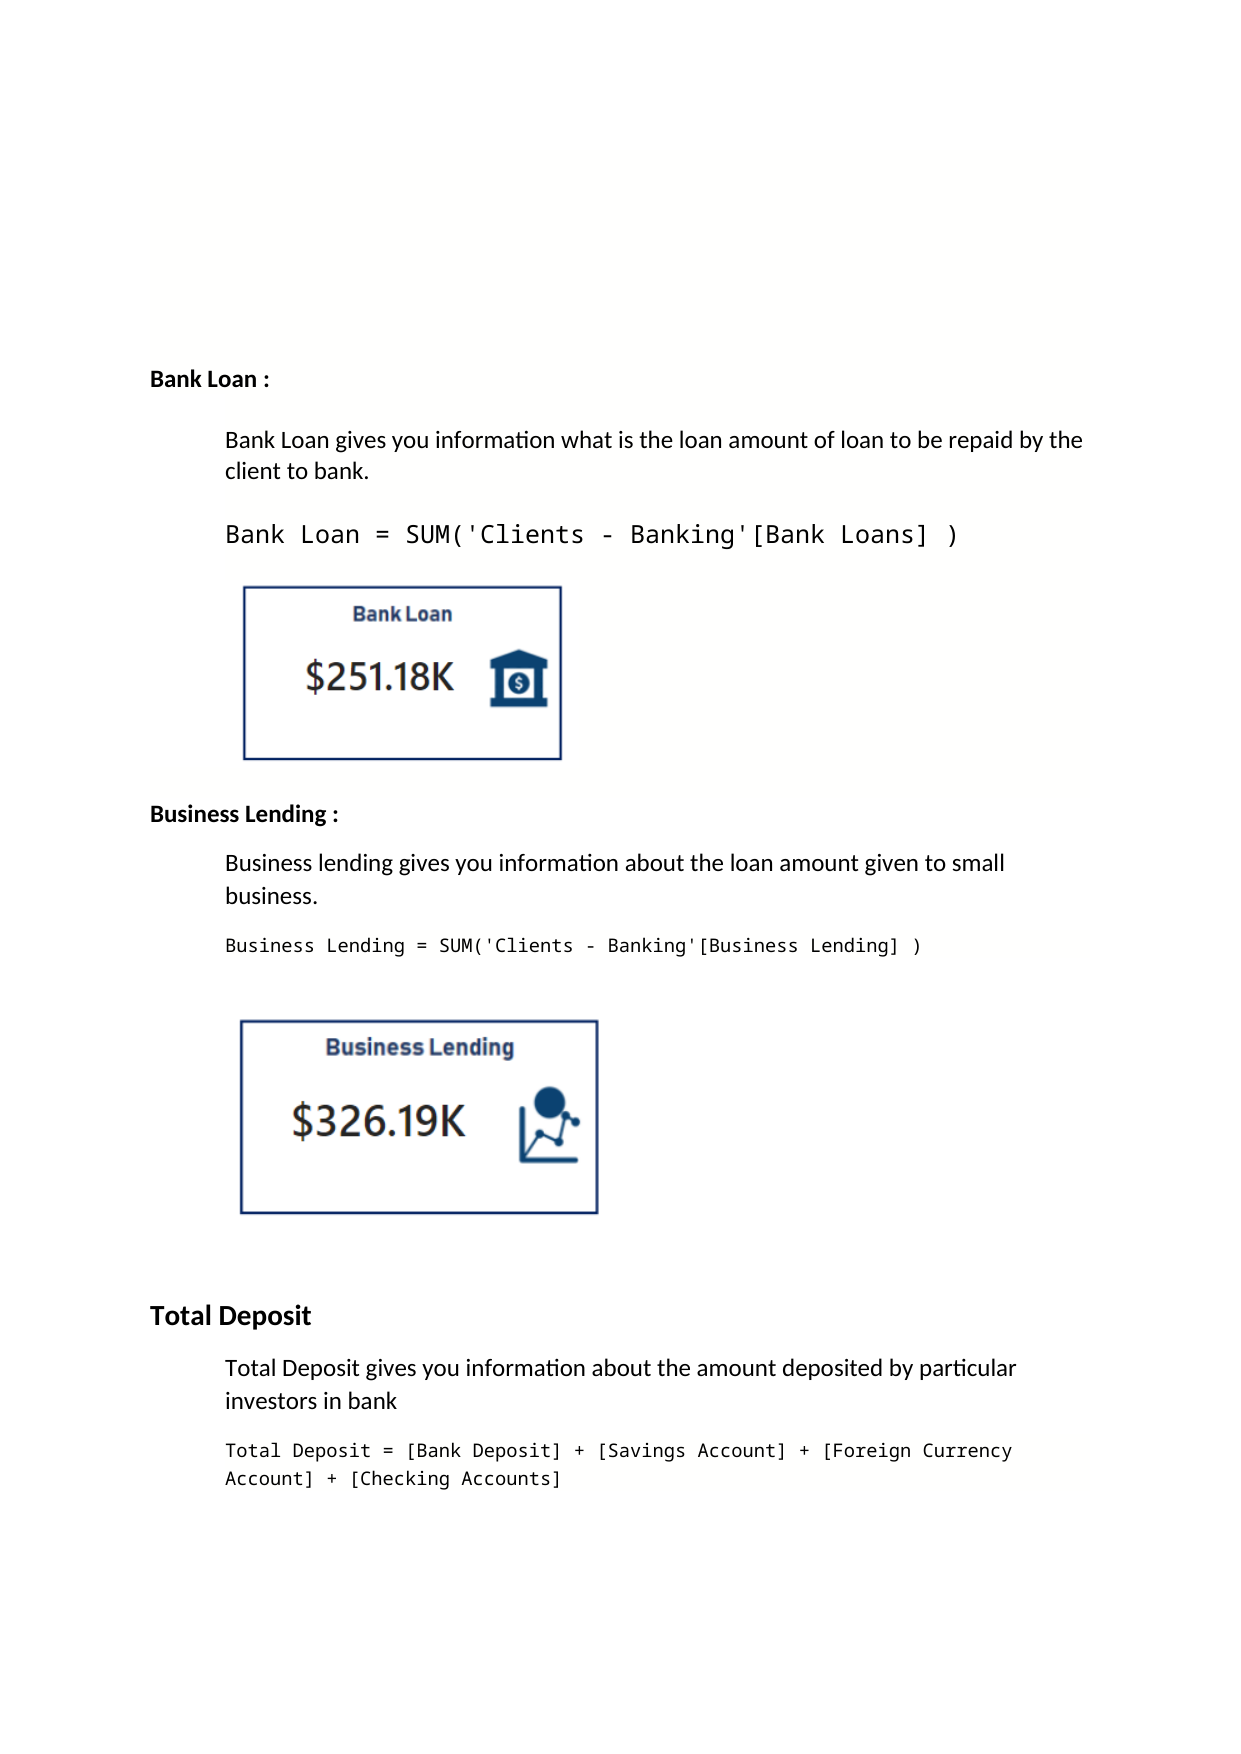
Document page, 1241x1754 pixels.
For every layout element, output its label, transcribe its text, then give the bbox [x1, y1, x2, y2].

text Bank Loan gives you information what is the loan amount of loan to be repaid by the client to bank. [225, 425, 1090, 486]
text Business Lending = SUM('Clients - Banking'[Business Lending] ) [225, 930, 1090, 958]
text Bank Loan : [150, 364, 1090, 394]
picture [225, 580, 579, 768]
text Total Deposit gives you information about the amount deposited by particular investors in bank [225, 1352, 1090, 1416]
text Business lending gives you information about the loan amount given to small business. [225, 847, 1090, 911]
picture [225, 1013, 619, 1223]
text Total Deposit [150, 1297, 1090, 1333]
text Business Lending : [150, 798, 1090, 828]
text Bank Loan = SUM('Clients - Banking'[Bank Loans] ) [225, 516, 1090, 550]
text Total Deposit = [Bank Deposit] + [Savings Account] + [Foreign Currency Account] + [Checking Accounts] [225, 1434, 1090, 1491]
